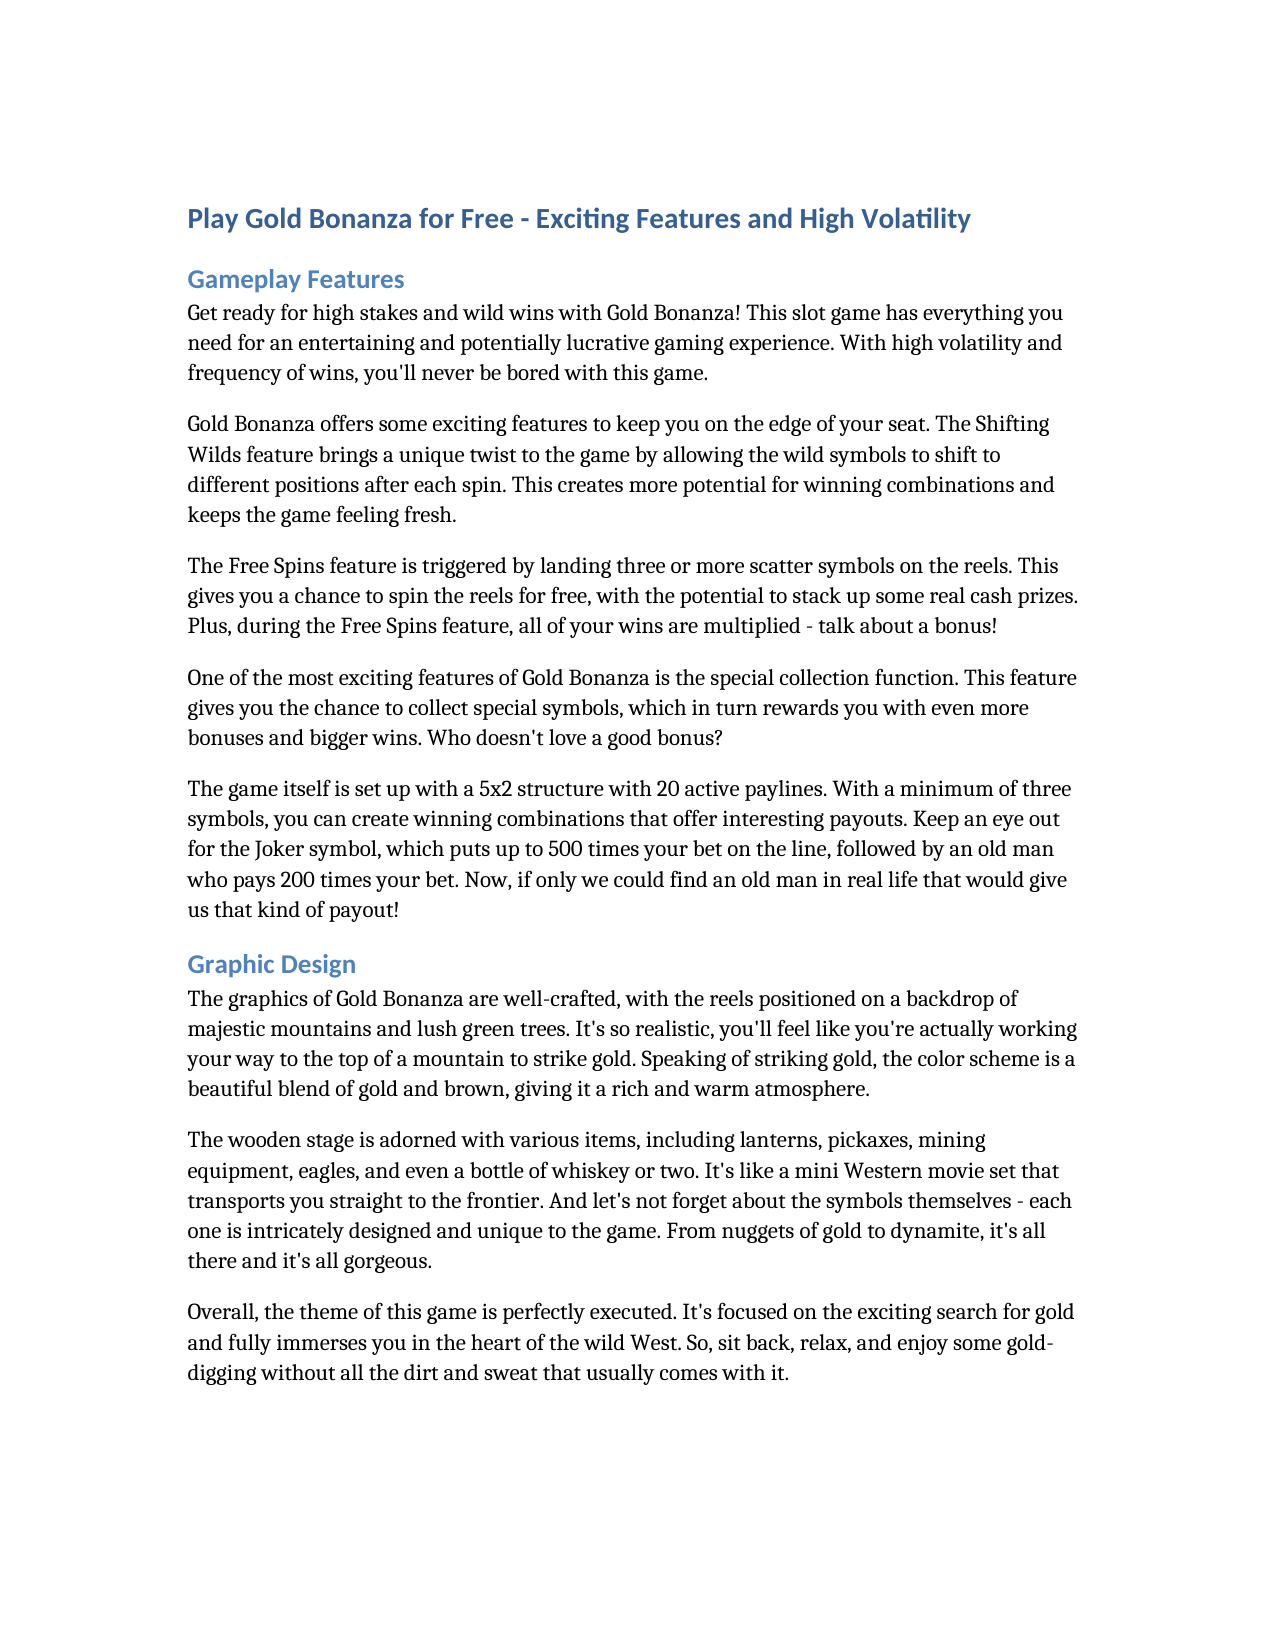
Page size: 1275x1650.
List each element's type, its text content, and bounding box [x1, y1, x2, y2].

subtitle Play Gold Bonanza for Free - Exciting Features and High Volatility [187, 200, 1087, 236]
text Overall, the theme of this game is perfectly executed. It's focused on the exciting search for gold and fully immerses you in the heart of the wild West. So, sit back, relax, and enjoy some gold-digging without all the dirt and sweat that usually comes with it. [187, 1299, 1087, 1386]
text The wooden stage is adorned with various items, including lanterns, pickaxes, mining equipment, eagles, and even a bottle of whiskey or two. It's like a mini Western movie set that transports you straight to the frontier. And let's not forget about the symbols themselves - each one is intricately designed and unique to the game. From nuggets of gold to dynamite, it's all there and it's all gorgeous. [187, 1127, 1087, 1274]
text Get ready for high stakes and wild wins with Gold Bonanza! This slot game has everything you need for an entertaining and potentially lucrative gaming experience. With high volatility and frequency of wins, you'll never be bored with this game. [187, 300, 1087, 386]
subtitle Gameplay Features [187, 262, 1087, 295]
text Gold Bonanza offers some exciting features to keep you on the edge of your seat. The Shifting Wilds feature brings a unique twist to the game by allowing the wild symbols to shift to different positions after each spin. This creates more potential for winning combinations and keeps the game feeling fresh. [187, 411, 1087, 528]
text The Free Spins feature is triggered by landing three or more scatter symbols on the reels. This gives you a chance to spin the reels for free, with the potential to stack up some real cash prizes. Plus, during the Free Spins feature, all of your wins are multiplied - talk about a bonus! [187, 553, 1087, 639]
text One of the most exciting features of Gold Bonanza is the special collection function. This feature gives you the chance to collect special symbols, which in turn rewards you with even more bonuses and bigger wins. Who doesn't love a good bonus? [187, 664, 1087, 751]
text The graphics of Gold Bonanza are well-crafted, with the reels positioned on a backdrop of majestic mountains and lush green trees. It's so realistic, you'll feel like you're actually working your way to the top of a mountain to strike gold. Speaking of striking gold, the color scheme is a beautiful blend of gold and brown, giving it a rich and warm atmosphere. [187, 986, 1087, 1102]
subtitle Graphic Design [187, 948, 1087, 981]
text The game itself is set up with a 5x2 structure with 20 active paylines. With a minimum of three symbols, you can create winning combinations that offer interesting payouts. Keep an eye out for the Joker symbol, which puts up to 500 times your bet on the line, followed by an old man who pays 200 times your bet. Now, if only we could find an old man in real life that would give us that kind of payout! [187, 776, 1087, 923]
